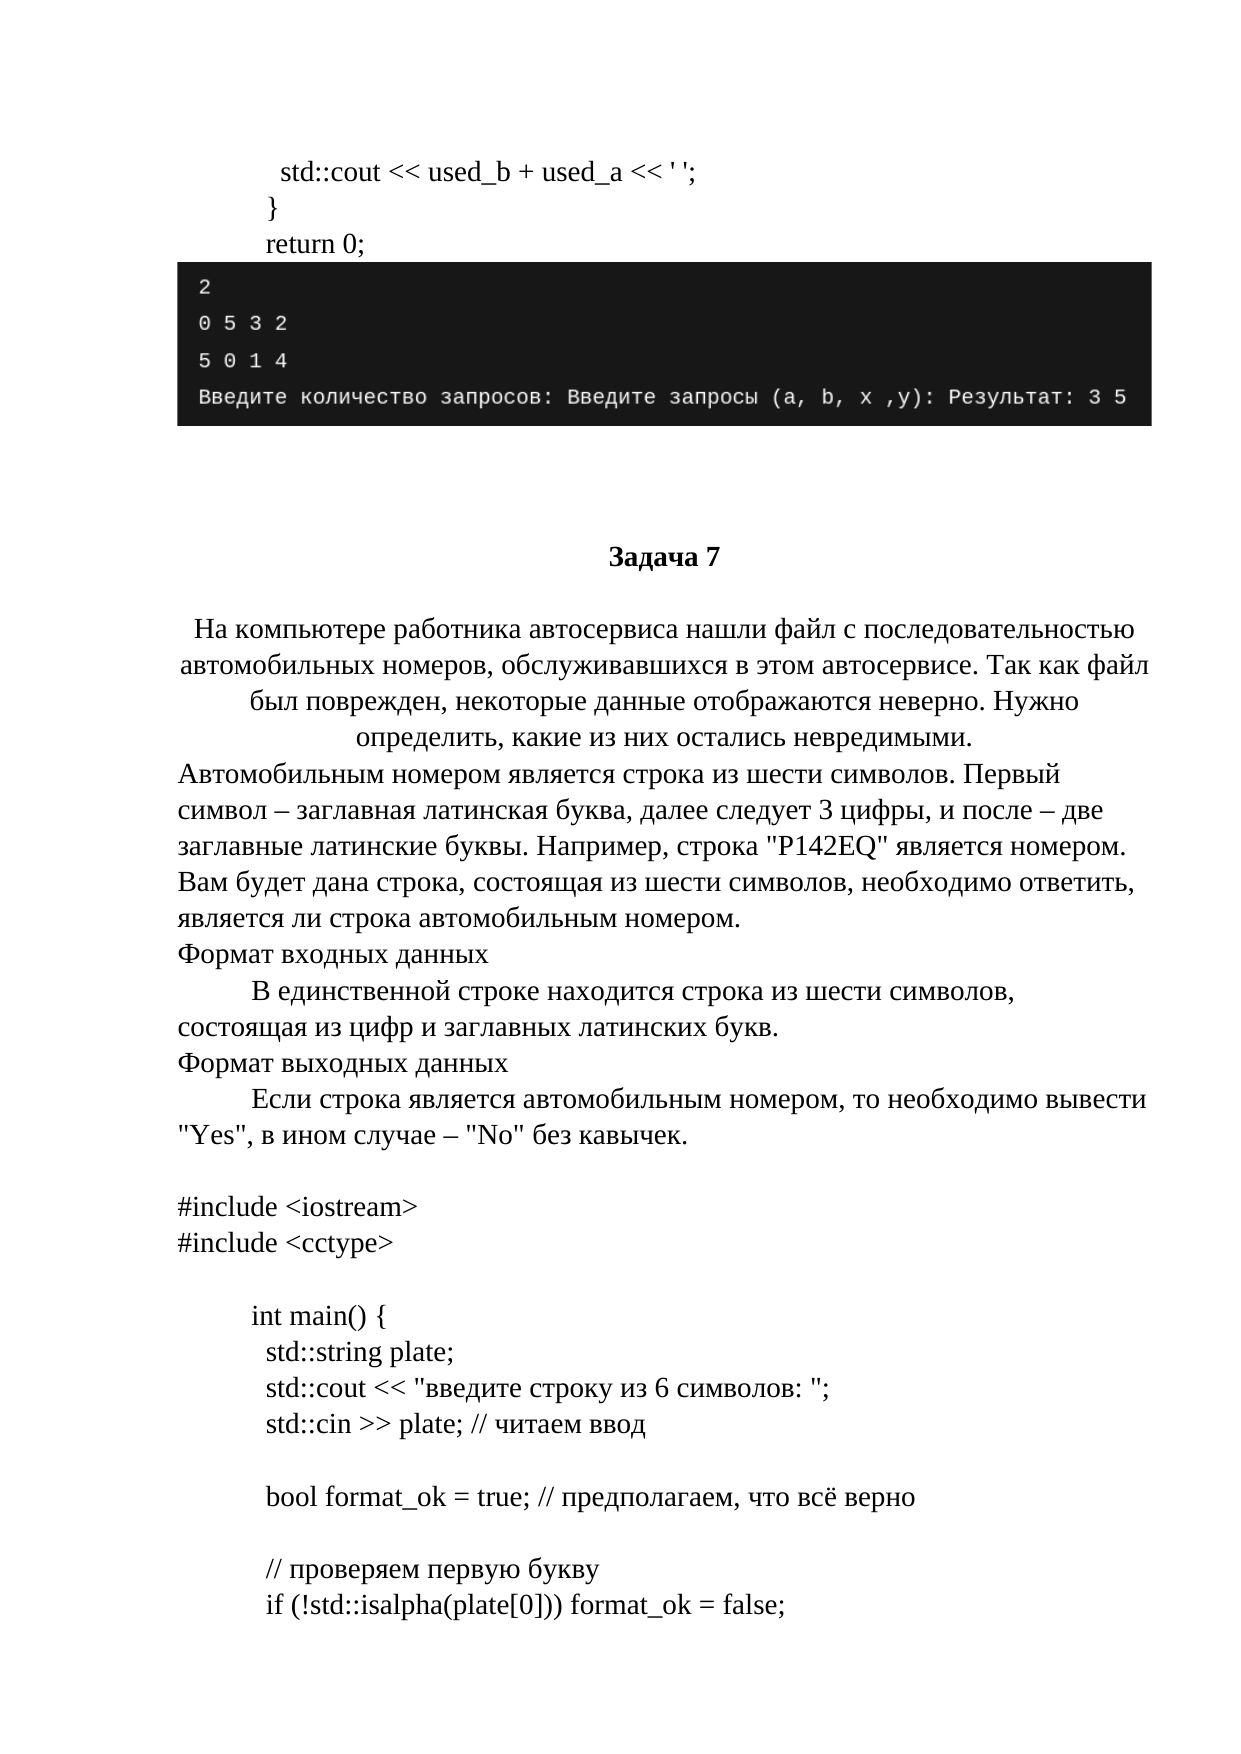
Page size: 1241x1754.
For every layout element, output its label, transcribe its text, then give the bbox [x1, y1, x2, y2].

text } [177, 190, 1152, 224]
text bool format_ok = true; // предполагаем, что всё верно [177, 1479, 1152, 1512]
text // проверяем первую букву [177, 1551, 1152, 1584]
text if (!std::isalpha(plate[0])) format_ok = false; [177, 1587, 1152, 1621]
text std::cout << used_b + used_a << ' '; [177, 154, 1152, 188]
picture [177, 262, 1152, 426]
text Формат входных данных [177, 936, 1152, 970]
text Задача 7 На компьютере работника автосервиса нашли файл с последовательностью автомобильных номеров, обслуживавшихся в этом автосервисе. Так как файл был поврежден, некоторые данные отображаются неверно. Нужно определить, какие из них остались невредимыми. [177, 426, 1152, 753]
text Если строка является автомобильным номером, то необходимо вывести "Yes", в ином случае – "No" без кавычек. #include <iostream> [177, 1081, 1152, 1223]
text В единственной строке находится строка из шести символов, состоящая из цифр и заглавных латинских букв. [177, 973, 1152, 1042]
text std::cin >> plate; // читаем ввод [177, 1406, 1152, 1440]
text int main() { [177, 1298, 1152, 1331]
text std::string plate; [177, 1334, 1152, 1368]
text Формат выходных данных [177, 1045, 1152, 1078]
text std::cout << "введите строку из 6 символов: "; [177, 1370, 1152, 1404]
text Автомобильным номером является строка из шести символов. Первый символ – заглавная латинская буква, далее следует 3 цифры, и после – две заглавные латинские буквы. Например, строка "P142EQ" является номером. Вам будет дана строка, состоящая из шести символов, необходимо ответить, является ли строка автомобильным номером. [177, 756, 1152, 934]
text return 0; [177, 227, 1152, 260]
text #include <cctype> [177, 1226, 1152, 1259]
